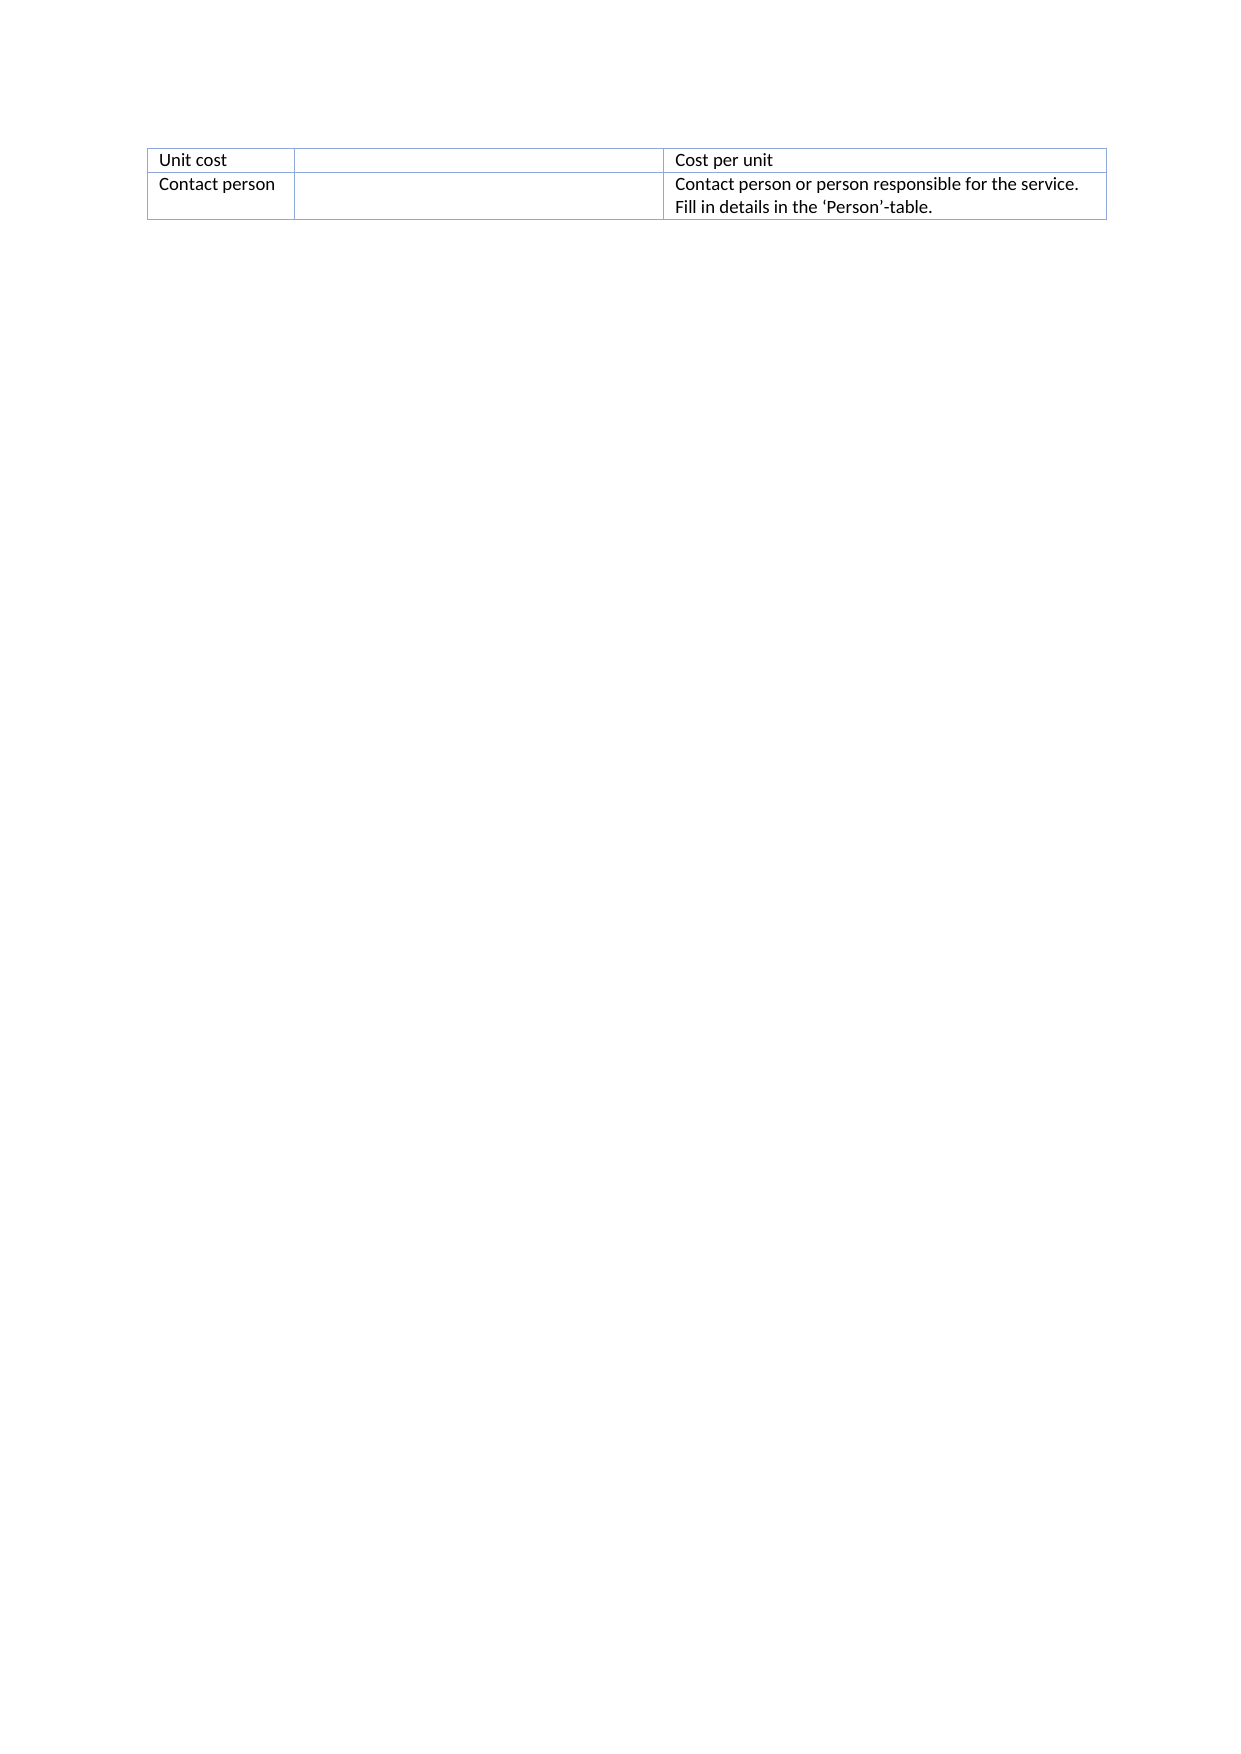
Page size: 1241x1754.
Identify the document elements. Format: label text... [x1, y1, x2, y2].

table_cell Unit cost [148, 149, 294, 172]
table_cell Contact person [148, 173, 294, 218]
table_cell Cost per unit [664, 149, 1106, 172]
table_cell Contact person or person responsible for the service. Fill in details in the ‘Person’-table. [664, 173, 1106, 218]
table_cell [295, 173, 663, 218]
table_cell [295, 149, 663, 172]
